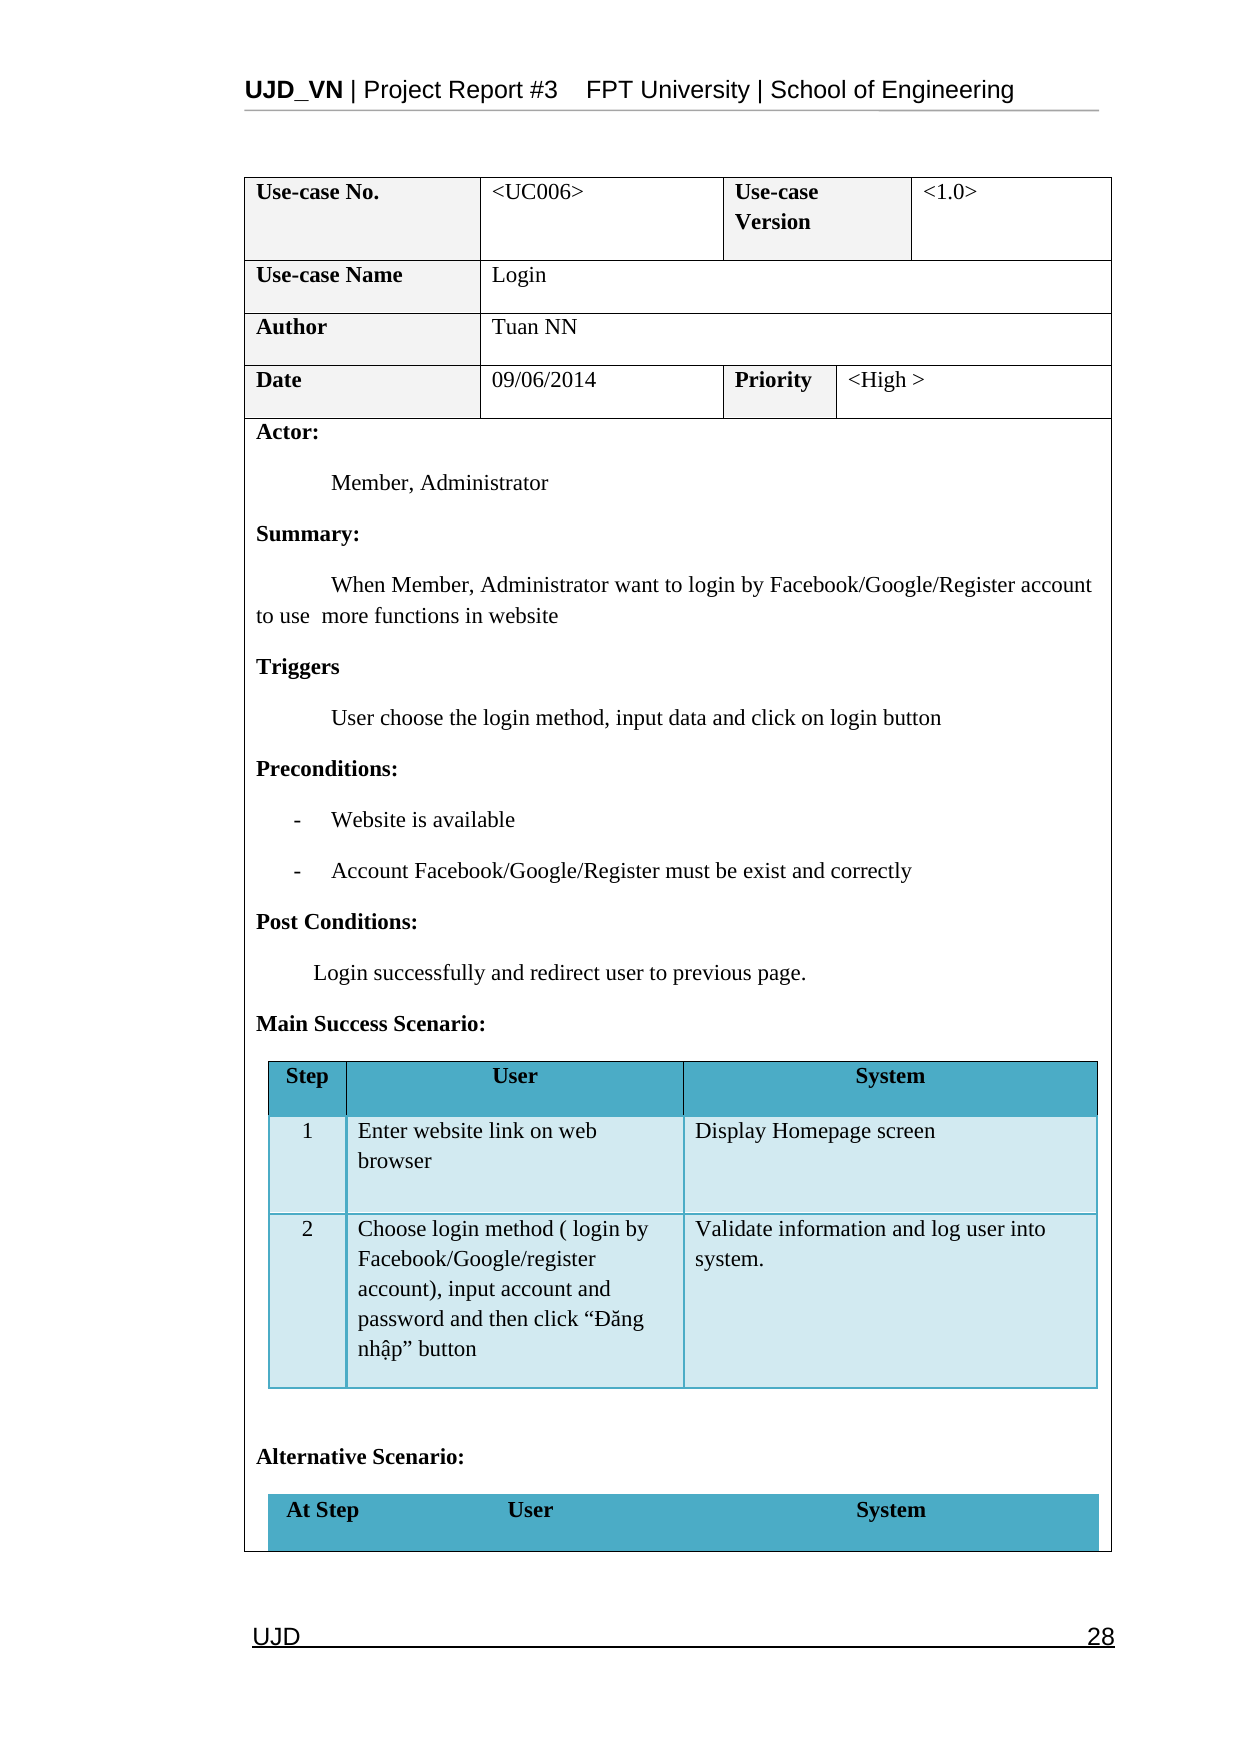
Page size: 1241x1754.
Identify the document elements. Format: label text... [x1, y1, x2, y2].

table_cell Priority [724, 366, 836, 417]
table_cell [245, 419, 1111, 1551]
table_cell Tuan NN [481, 314, 1111, 365]
table_cell <High > [837, 366, 1111, 417]
table_cell Login [481, 261, 1111, 312]
table_cell 09/06/2014 [481, 366, 723, 417]
table_cell Use-case Name [245, 261, 480, 312]
table_cell Date [245, 366, 480, 417]
table_cell <1.0> [912, 178, 1111, 260]
table_cell Use-case Version [724, 178, 911, 260]
table_cell Use-case No. [245, 178, 480, 260]
table_cell <UC006> [481, 178, 723, 260]
table_cell Author [245, 314, 480, 365]
